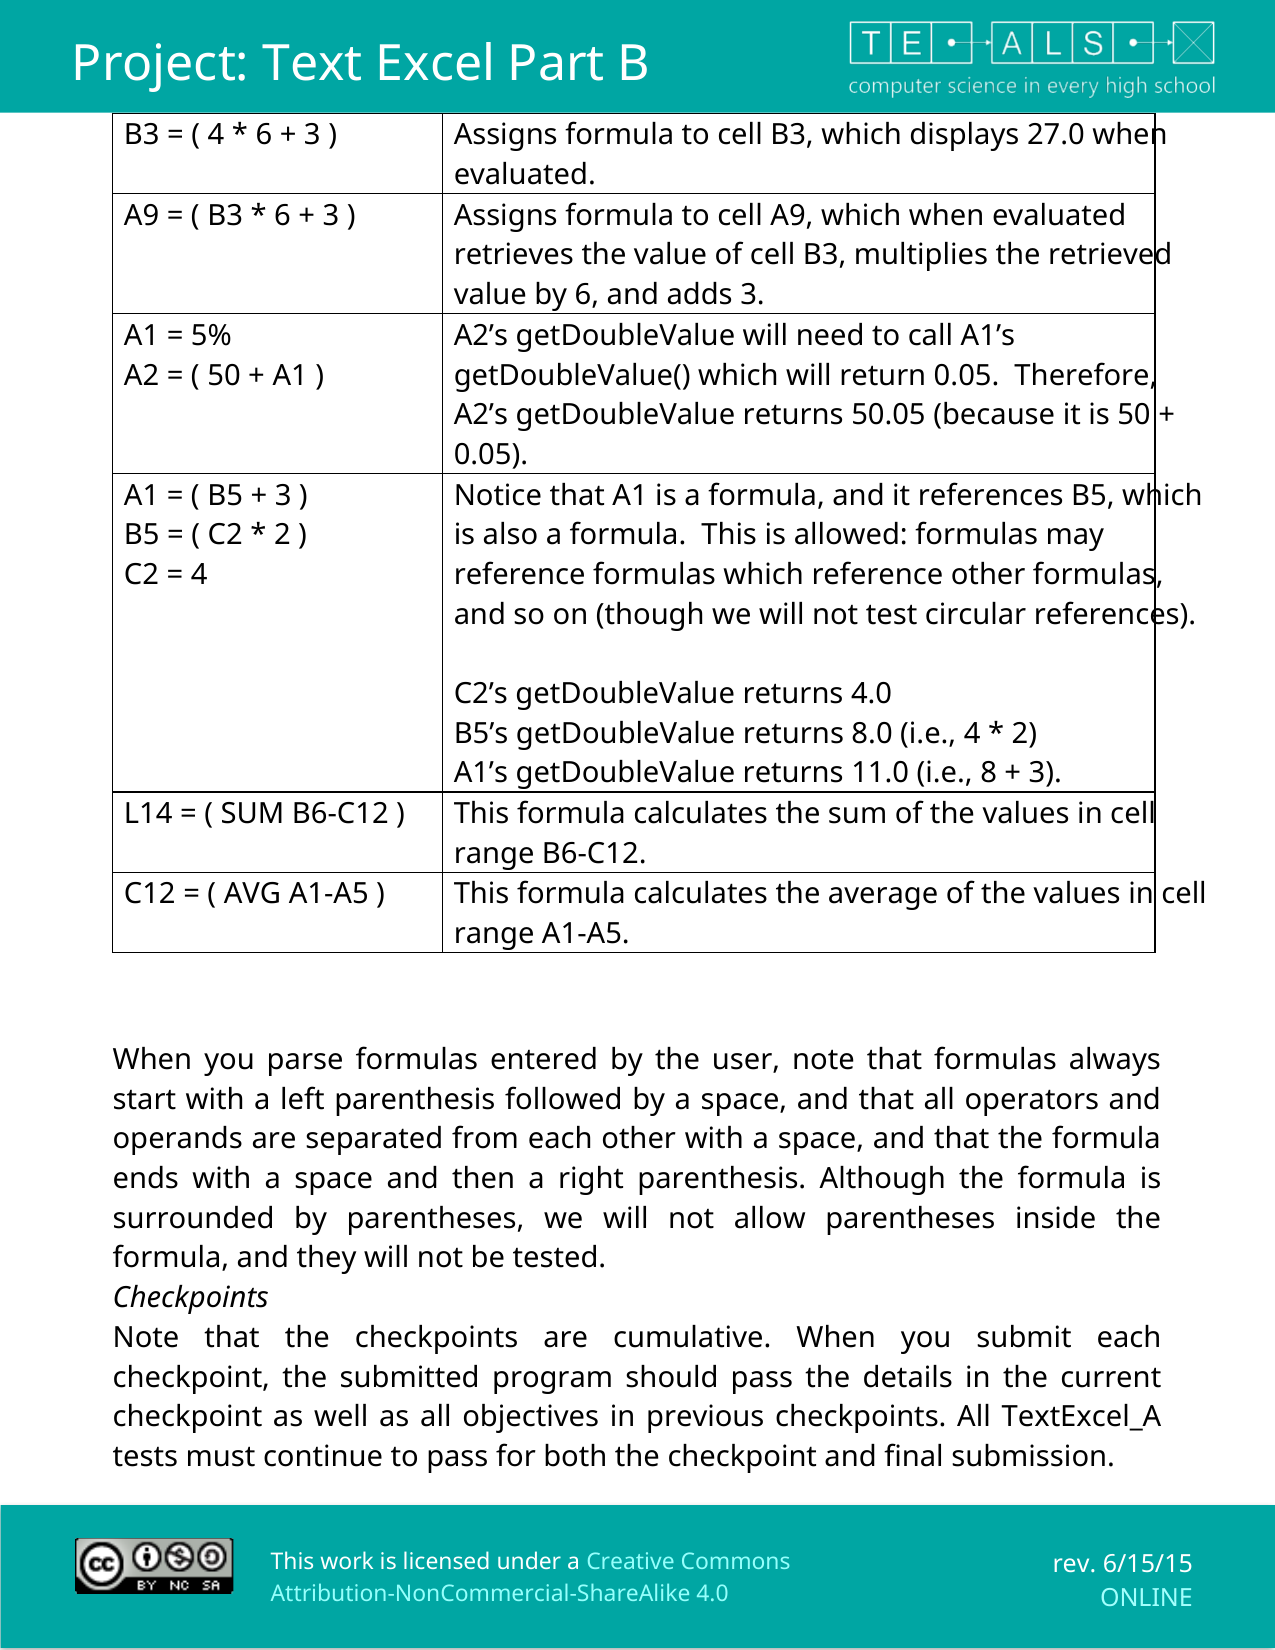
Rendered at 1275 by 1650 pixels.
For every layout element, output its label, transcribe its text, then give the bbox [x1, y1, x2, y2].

table_cell C12 = ( AVG A1-A5 ) [113, 873, 442, 952]
picture [843, 15, 1219, 103]
table_cell A2’s getDoubleValue will need to call A1’s getDoubleValue() which will return 0.05. Therefore, A2’s getDoubleValue returns 50.05 (because it is 50 + 0.05). [443, 314, 1154, 473]
table_cell Notice that A1 is a formula, and it references B5, which is also a formula. This is allowed: formulas may reference formulas which reference other formulas, and so on (though we will not test circular references). C2’s getDoubleValue returns 4.0 B5’s getDoubleValue returns 8.0 (i.e., 4 * 2) A1’s getDoubleValue returns 11.0 (i.e., 8 + 3). [443, 474, 1154, 791]
picture [75, 1538, 234, 1594]
table_cell A9 = ( B3 * 6 + 3 ) [113, 194, 442, 313]
table_cell This formula calculates the average of the values in cell range A1-A5. [443, 873, 1154, 952]
table_cell L14 = ( SUM B6-C12 ) [113, 793, 442, 872]
table_cell Assigns formula to cell A9, which when evaluated retrieves the value of cell B3, multiplies the retrieved value by 6, and adds 3. [443, 194, 1154, 313]
text Checkpoints [112, 1276, 1162, 1316]
table_cell B3 = ( 4 * 6 + 3 ) [113, 114, 442, 193]
text Note that the checkpoints are cumulative. When you submit each checkpoint, the submitted program should pass the details in the current checkpoint as well as all objectives in previous checkpoints. All TextExcel_A tests must continue to pass for both the checkpoint and final submission. [112, 1316, 1162, 1475]
table_cell A1 = ( B5 + 3 ) B5 = ( C2 * 2 ) C2 = 4 [113, 474, 442, 791]
table_cell A1 = 5% A2 = ( 50 + A1 ) [113, 314, 442, 473]
table_cell This formula calculates the sum of the values in cell range B6-C12. [443, 793, 1154, 872]
text When you parse formulas entered by the user, note that formulas always start with a left parenthesis followed by a space, and that all operators and operands are separated from each other with a space, and that the formula ends with a space and then a right parenthesis. Although the formula is surrounded by parentheses, we will not allow parentheses inside the formula, and they will not be tested. [112, 1038, 1162, 1276]
table_cell Assigns formula to cell B3, which displays 27.0 when evaluated. [443, 114, 1154, 193]
